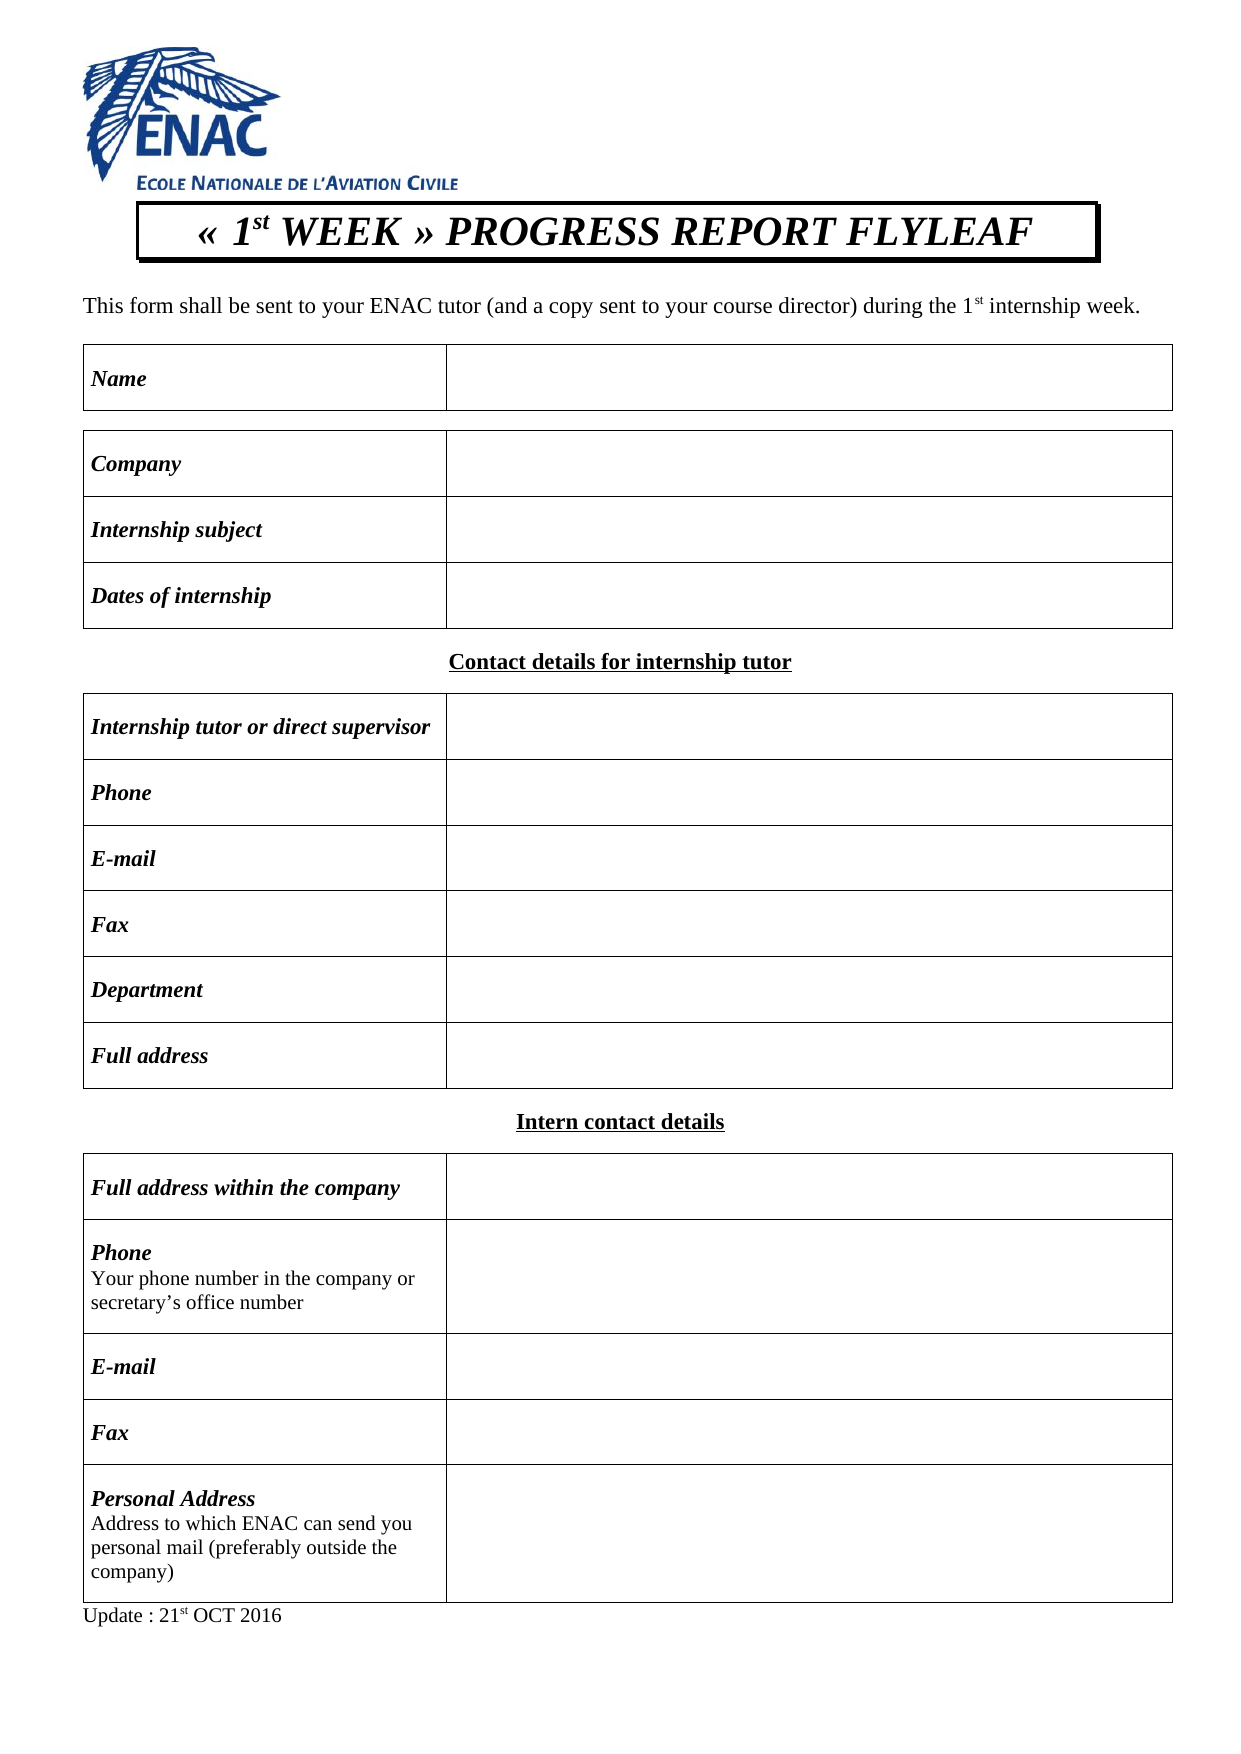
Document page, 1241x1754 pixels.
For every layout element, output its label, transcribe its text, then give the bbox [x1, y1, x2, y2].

table_cell Full address [84, 1023, 446, 1088]
table_header [447, 345, 1172, 410]
table_cell [447, 760, 1172, 825]
table_cell [447, 1465, 1172, 1602]
table_cell Fax [84, 891, 446, 956]
table_cell Internship subject [84, 497, 446, 562]
table_cell [447, 497, 1172, 562]
table_cell [447, 826, 1172, 890]
subtitle Intern contact details [83, 1108, 1157, 1134]
table_header [447, 694, 1172, 759]
table_cell Personal Address Address to which ENAC can send you personal mail (preferably outside the company) [84, 1465, 446, 1602]
table_header Full address within the company [84, 1154, 446, 1219]
table_cell [447, 1400, 1172, 1464]
subtitle Contact details for internship tutor [83, 648, 1157, 674]
subtitle « 1st WEEK » PROGRESS REPORT FLYLEAF [139, 205, 1095, 257]
picture [82, 47, 458, 190]
table_header Internship tutor or direct supervisor [84, 694, 446, 759]
table_cell [447, 563, 1172, 627]
table_cell [447, 891, 1172, 956]
table_cell E-mail [84, 826, 446, 890]
table_cell [447, 1334, 1172, 1399]
table_cell Dates of internship [84, 563, 446, 627]
table_cell Department [84, 957, 446, 1022]
table_header [447, 431, 1172, 496]
table_header Name [84, 345, 446, 410]
table_cell [447, 1220, 1172, 1333]
table_cell Phone [84, 760, 446, 825]
text This form shall be sent to your ENAC tutor (and a copy sent to your course director) during the 1st internship week. [83, 292, 1157, 318]
text Update : 21st OCT 2016 [83, 1603, 1157, 1627]
table_cell [447, 957, 1172, 1022]
table_cell Phone Your phone number in the company or secretary’s office number [84, 1220, 446, 1333]
table_cell E-mail [84, 1334, 446, 1399]
table_cell Fax [84, 1400, 446, 1464]
table_cell [447, 1023, 1172, 1088]
table_header [447, 1154, 1172, 1219]
table_header Company [84, 431, 446, 496]
